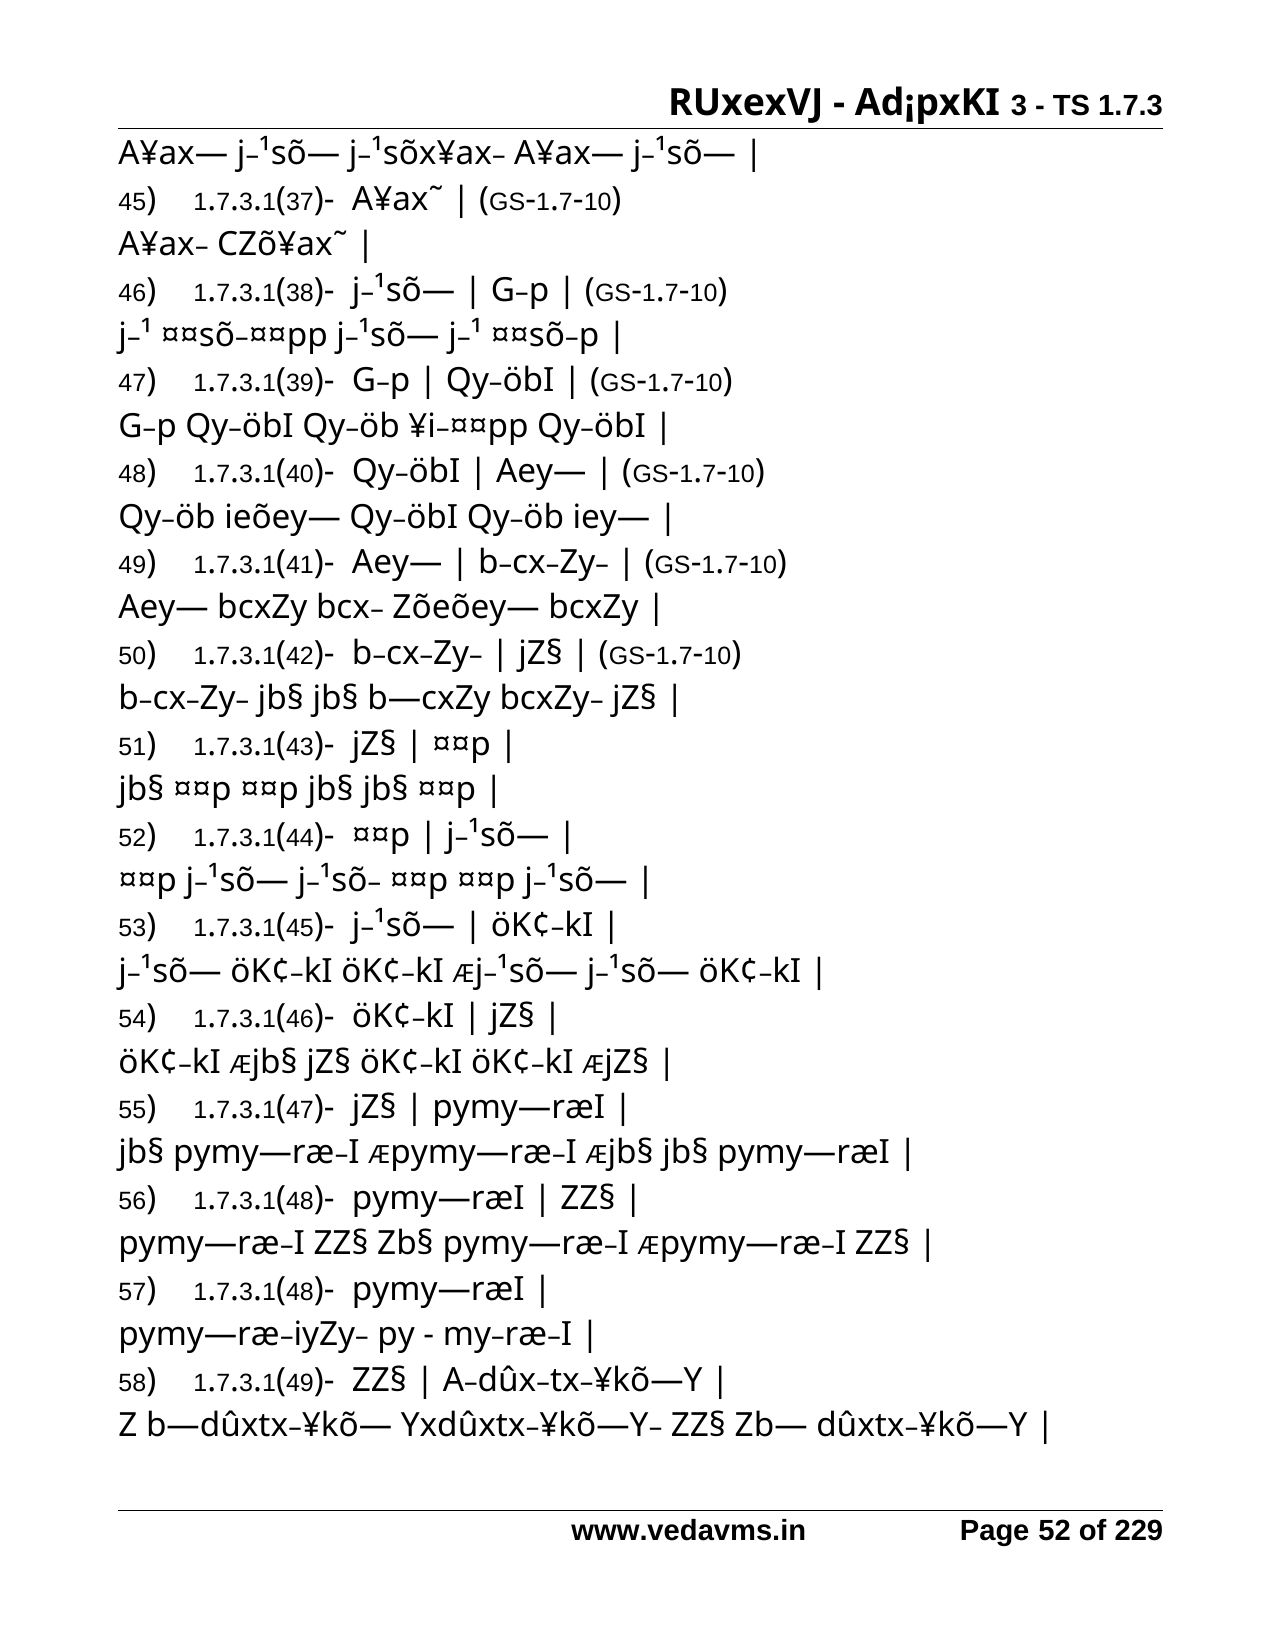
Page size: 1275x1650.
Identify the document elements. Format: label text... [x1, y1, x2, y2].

text 56) 1.7.3.1(48)- pymy—ræI | ZZ§ | [118, 1174, 1163, 1219]
text 48) 1.7.3.1(40)- Qy–öbI | Aey— | (GS-1.7-10) [118, 447, 1163, 492]
text 47) 1.7.3.1(39)- G–p | Qy–öbI | (GS-1.7-10) [118, 356, 1163, 402]
text 53) 1.7.3.1(45)- j–¹sõ— | öK¢–kI | [118, 901, 1163, 947]
text 58) 1.7.3.1(49)- ZZ§ | A–dûx–tx–¥kõ—Y | [118, 1355, 1163, 1401]
text öK¢–kI Æjb§ jZ§ öK¢–kI öK¢–kI ÆjZ§ | [118, 1037, 1163, 1083]
text Z b—dûxtx–¥kõ— Yxdûxtx–¥kõ—Y– ZZ§ Zb— dûxtx–¥kõ—Y | [118, 1401, 1163, 1446]
text G–p Qy–öbI Qy–öb ¥i–¤¤pp Qy–öbI | [118, 402, 1163, 447]
text A¥ax– CZõ¥ax˜ | [118, 220, 1163, 265]
text pymy—ræ–iyZy– py - my–ræ–I | [118, 1310, 1163, 1355]
text 46) 1.7.3.1(38)- j–¹sõ— | G–p | (GS-1.7-10) [118, 265, 1163, 311]
text A¥ax— j–¹sõ— j–¹sõx¥ax– A¥ax— j–¹sõ— | [118, 129, 1163, 174]
text 51) 1.7.3.1(43)- jZ§ | ¤¤p | [118, 719, 1163, 765]
text j–¹sõ— öK¢–kI öK¢–kI Æj–¹sõ— j–¹sõ— öK¢–kI | [118, 947, 1163, 992]
text b–cx–Zy– jb§ jb§ b—cxZy bcxZy– jZ§ | [118, 674, 1163, 719]
text 50) 1.7.3.1(42)- b–cx–Zy– | jZ§ | (GS-1.7-10) [118, 629, 1163, 674]
text 49) 1.7.3.1(41)- Aey— | b–cx–Zy– | (GS-1.7-10) [118, 538, 1163, 583]
text ¤¤p j–¹sõ— j–¹sõ– ¤¤p ¤¤p j–¹sõ— | [118, 856, 1163, 901]
text 57) 1.7.3.1(48)- pymy—ræI | [118, 1264, 1163, 1310]
text 55) 1.7.3.1(47)- jZ§ | pymy—ræI | [118, 1083, 1163, 1128]
text 52) 1.7.3.1(44)- ¤¤p | j–¹sõ— | [118, 810, 1163, 856]
text Qy–öb ieõey— Qy–öbI Qy–öb iey— | [118, 492, 1163, 538]
text jb§ ¤¤p ¤¤p jb§ jb§ ¤¤p | [118, 765, 1163, 810]
text pymy—ræ–I ZZ§ Zb§ pymy—ræ–I Æpymy—ræ–I ZZ§ | [118, 1219, 1163, 1264]
text Aey— bcxZy bcx– Zõeõey— bcxZy | [118, 583, 1163, 629]
text 45) 1.7.3.1(37)- A¥ax˜ | (GS-1.7-10) [118, 174, 1163, 220]
text jb§ pymy—ræ–I Æpymy—ræ–I Æjb§ jb§ pymy—ræI | [118, 1128, 1163, 1174]
text j–¹ ¤¤sõ–¤¤pp j–¹sõ— j–¹ ¤¤sõ–p | [118, 311, 1163, 356]
text 54) 1.7.3.1(46)- öK¢–kI | jZ§ | [118, 992, 1163, 1037]
